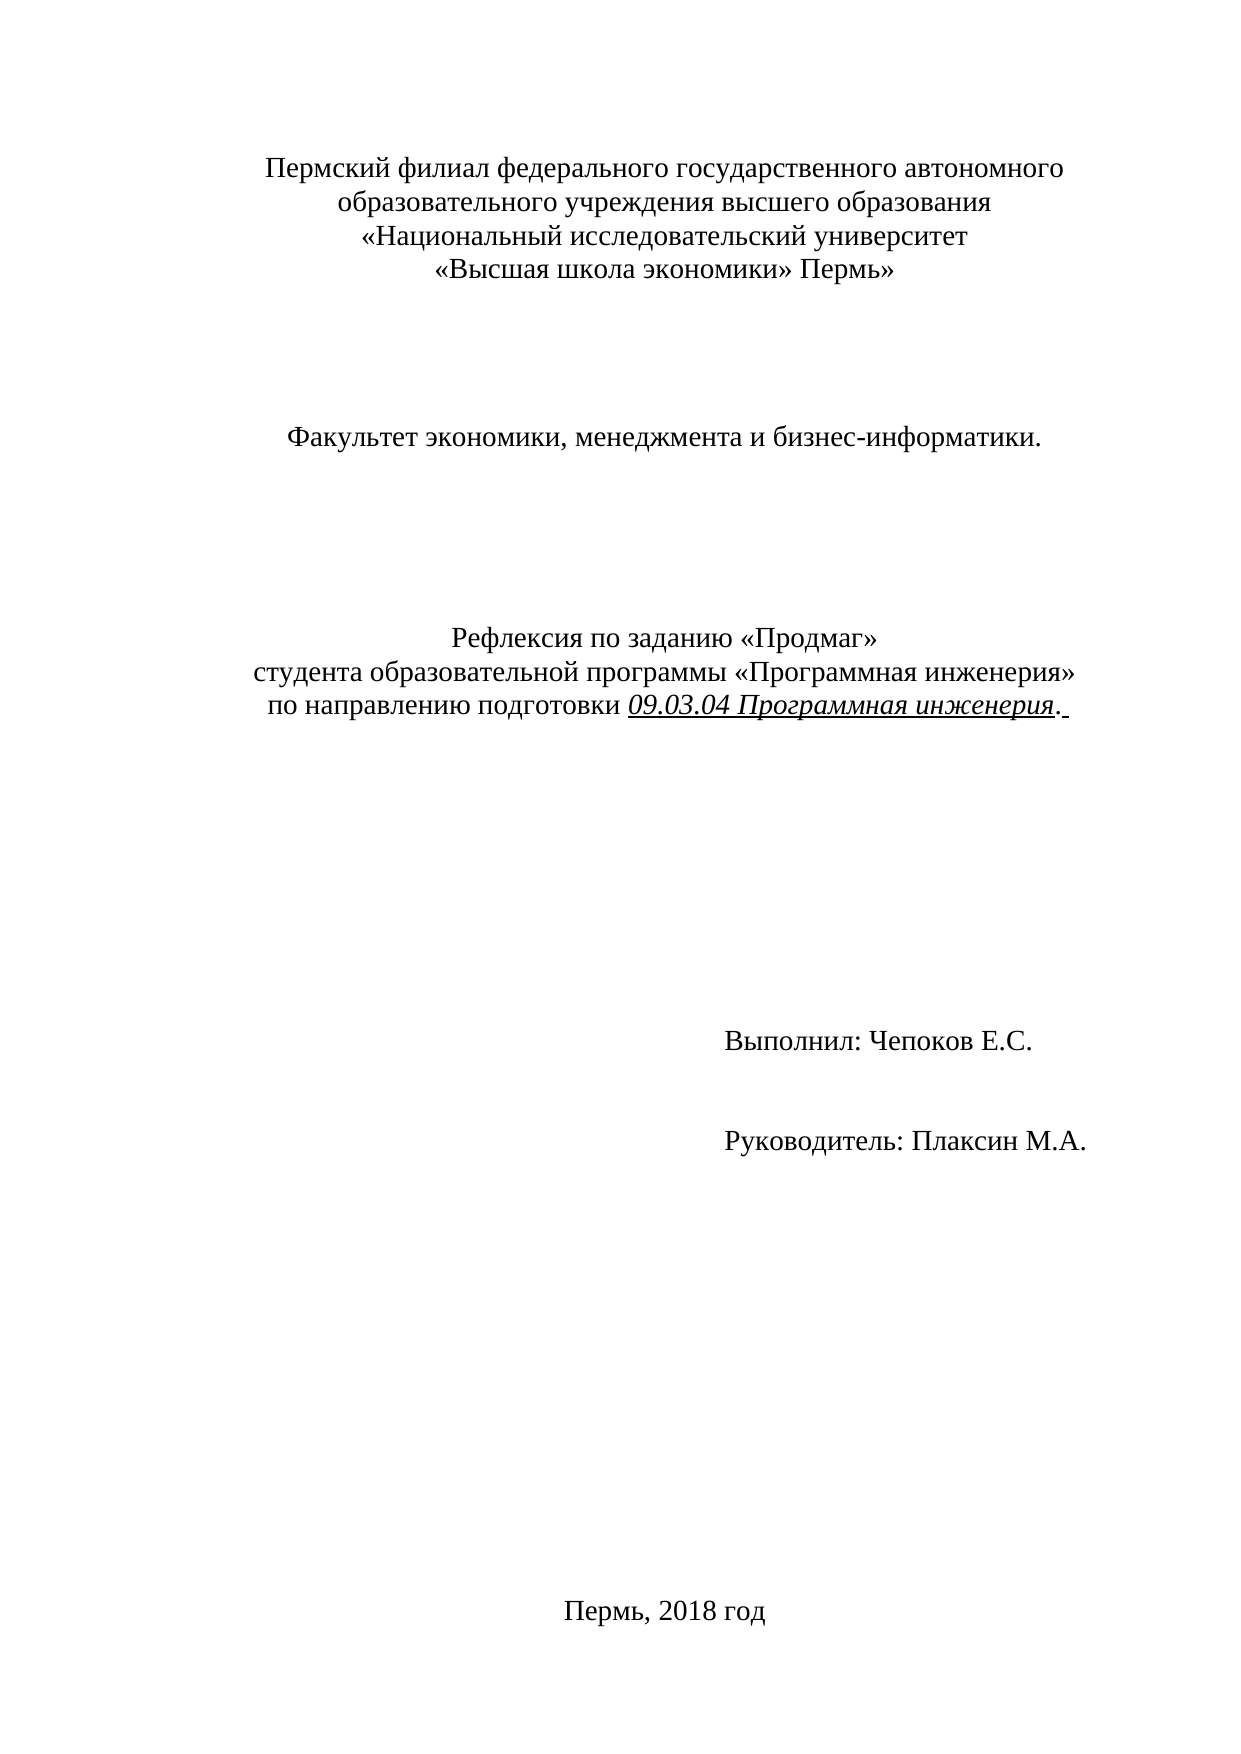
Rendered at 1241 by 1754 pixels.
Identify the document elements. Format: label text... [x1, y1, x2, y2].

text студента образовательной программы «Программная инженерия» [177, 654, 1152, 687]
text Выполнил: Чепоков Е.С. [177, 1023, 1049, 1056]
text «Высшая школа экономики» Пермь» [177, 251, 1152, 285]
text «Национальный исследовательский университет [177, 218, 1152, 251]
text Пермь, 2018 год [177, 1593, 1152, 1626]
text Руководитель: Плаксин М.А. [177, 1123, 1093, 1157]
text Рефлексия по заданию «Продмаг» [177, 620, 1152, 654]
text Факультет экономики, менеджмента и бизнес-информатики. [177, 419, 1152, 452]
text по направлению подготовки 09.03.04 Программная инженерия. [177, 687, 1152, 721]
text Пермский филиал федерального государственного автономного образовательного учреждения высшего образования [177, 151, 1152, 218]
